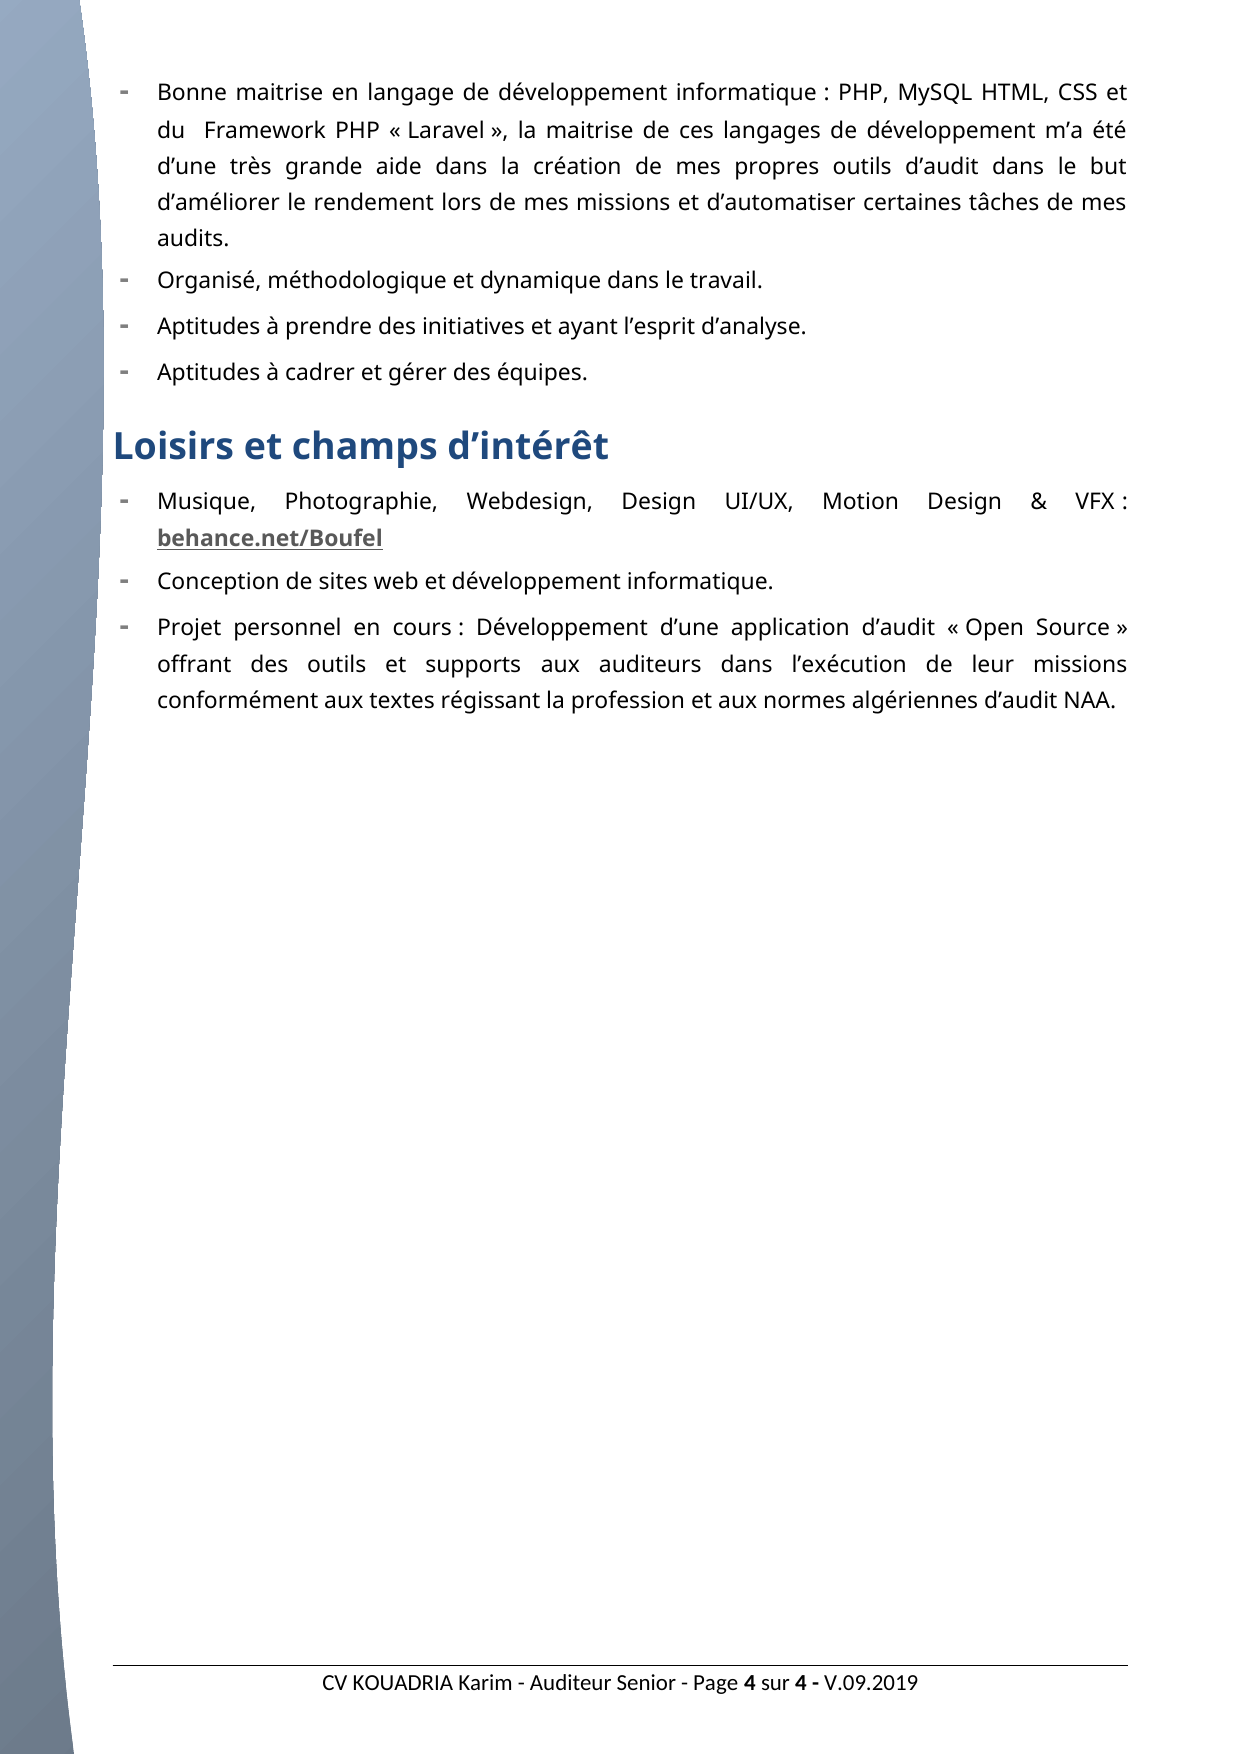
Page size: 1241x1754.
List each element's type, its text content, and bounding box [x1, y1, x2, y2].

list Projet personnel en cours : Développement d’une application d’audit « Open Source » offrant des outils et supports aux auditeurs dans l’exécution de leur missions conformément aux textes régissant la profession et aux normes algériennes d’audit NAA. [119, 604, 1128, 716]
text Loisirs et champs d’intérêt [112, 419, 1128, 470]
list Aptitudes à prendre des initiatives et ayant l’esprit d’analyse. [119, 303, 1128, 343]
list Bonne maitrise en langage de développement informatique : PHP, MySQL HTML, CSS et du Framework PHP « Laravel », la maitrise de ces langages de développement m’a été d’une très grande aide dans la création de mes propres outils d’audit dans le but d’améliorer le rendement lors de mes missions et d’automatiser certaines tâches de mes audits. [119, 69, 1128, 253]
list Musique, Photographie, Webdesign, Design UI/UX, Motion Design & VFX : behance.net/Boufel [119, 478, 1128, 554]
list Aptitudes à cadrer et gérer des équipes. [119, 349, 1128, 388]
list Conception de sites web et développement informatique. [119, 558, 1128, 598]
list Organisé, méthodologique et dynamique dans le travail. [119, 257, 1128, 297]
